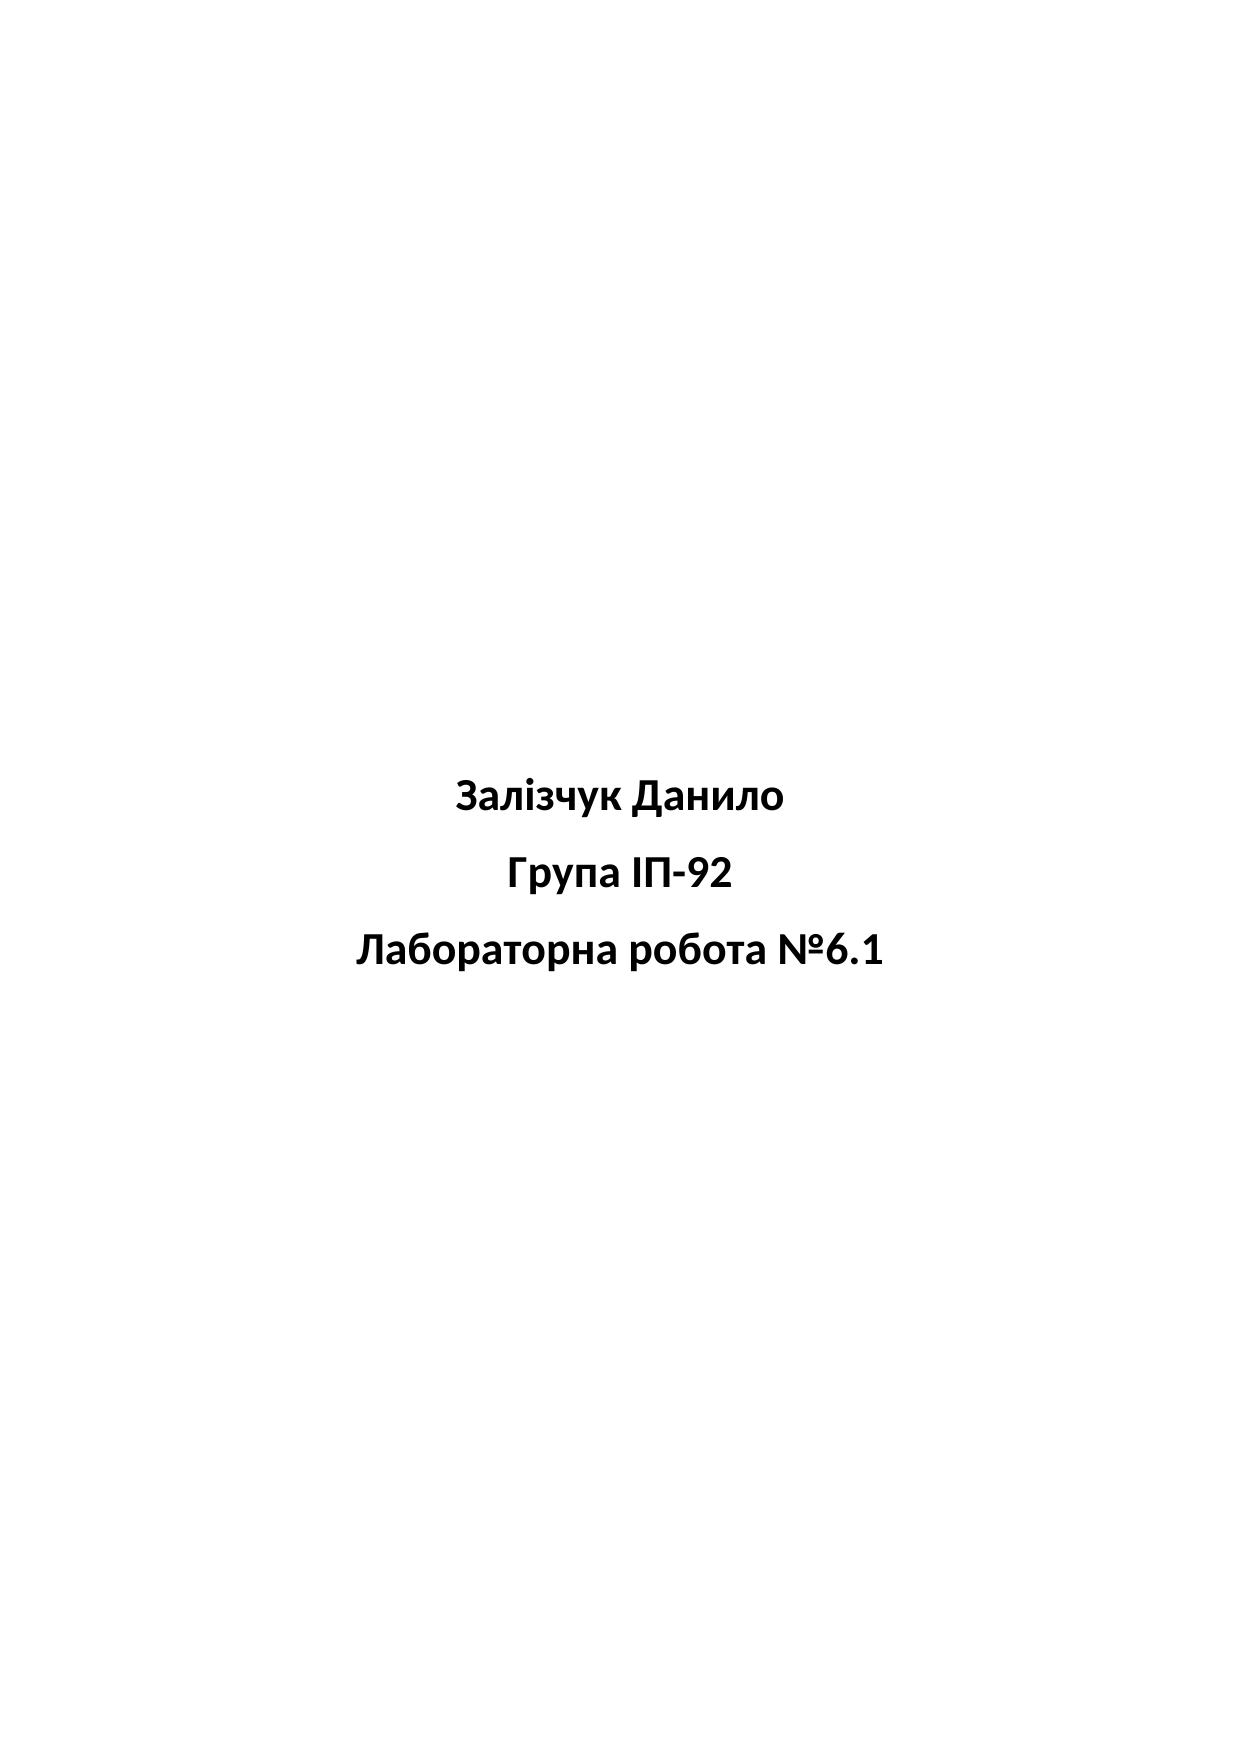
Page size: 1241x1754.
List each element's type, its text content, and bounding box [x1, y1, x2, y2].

text Залізчук Данило [112, 766, 1128, 822]
text Група ІП-92 [112, 843, 1128, 899]
text Лабораторна робота №6.1 [112, 920, 1128, 976]
